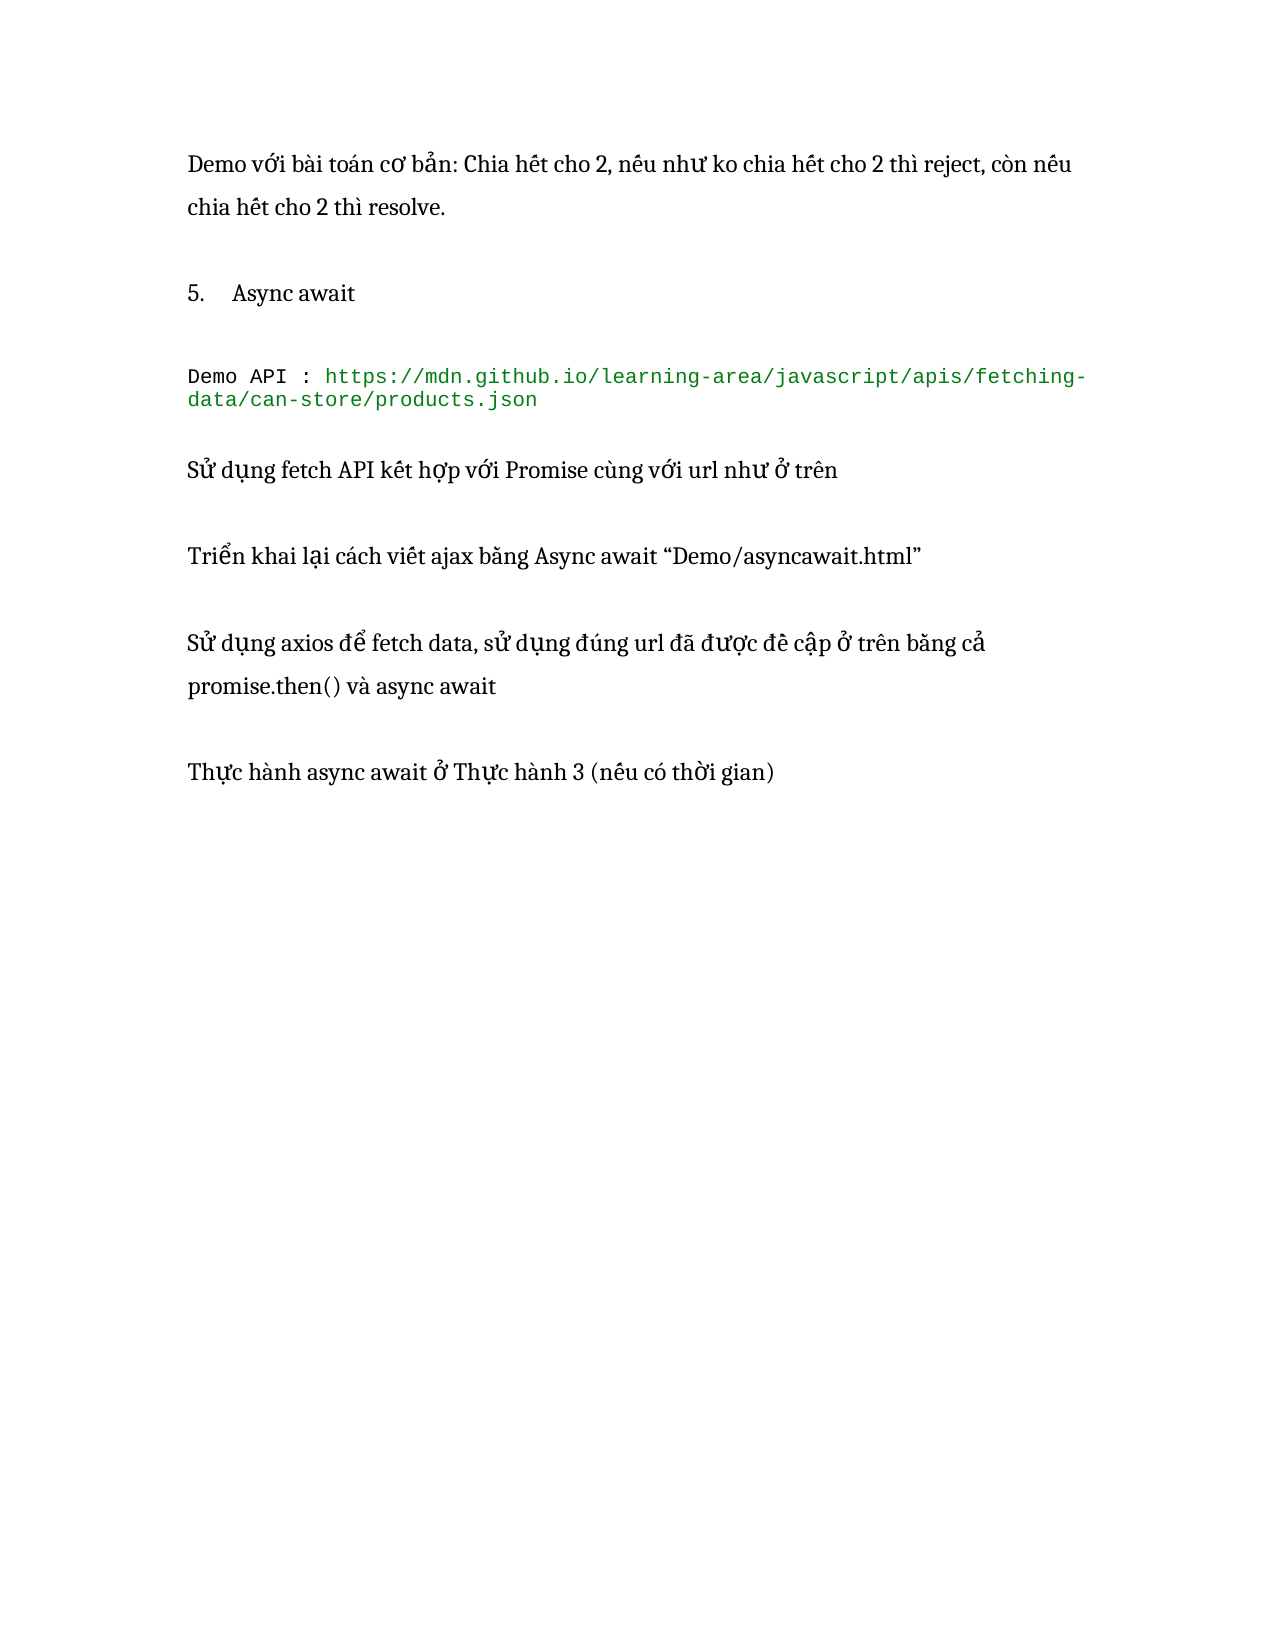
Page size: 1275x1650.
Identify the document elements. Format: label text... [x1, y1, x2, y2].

text Sử dụng axios để fetch data, sử dụng đúng url đã được đề cập ở trên bằng cả promise.then() và async await [187, 628, 1087, 700]
text Triển khai lại cách viết ajax bằng Async await “Demo/asyncawait.html” [187, 542, 1087, 571]
text Sử dụng fetch API kết hợp với Promise cùng với url như ở trên [187, 456, 1087, 485]
list Async await [187, 279, 1087, 308]
text Demo API : https://mdn.github.io/learning-area/javascript/apis/fetching-data/can-store/products.json [187, 366, 1087, 413]
text Thực hành async await ở Thực hành 3 (nếu có thời gian) [187, 758, 1087, 787]
text Demo với bài toán cơ bản: Chia hết cho 2, nếu như ko chia hết cho 2 thì reject, còn nếu chia hết cho 2 thì resolve. [187, 150, 1087, 222]
